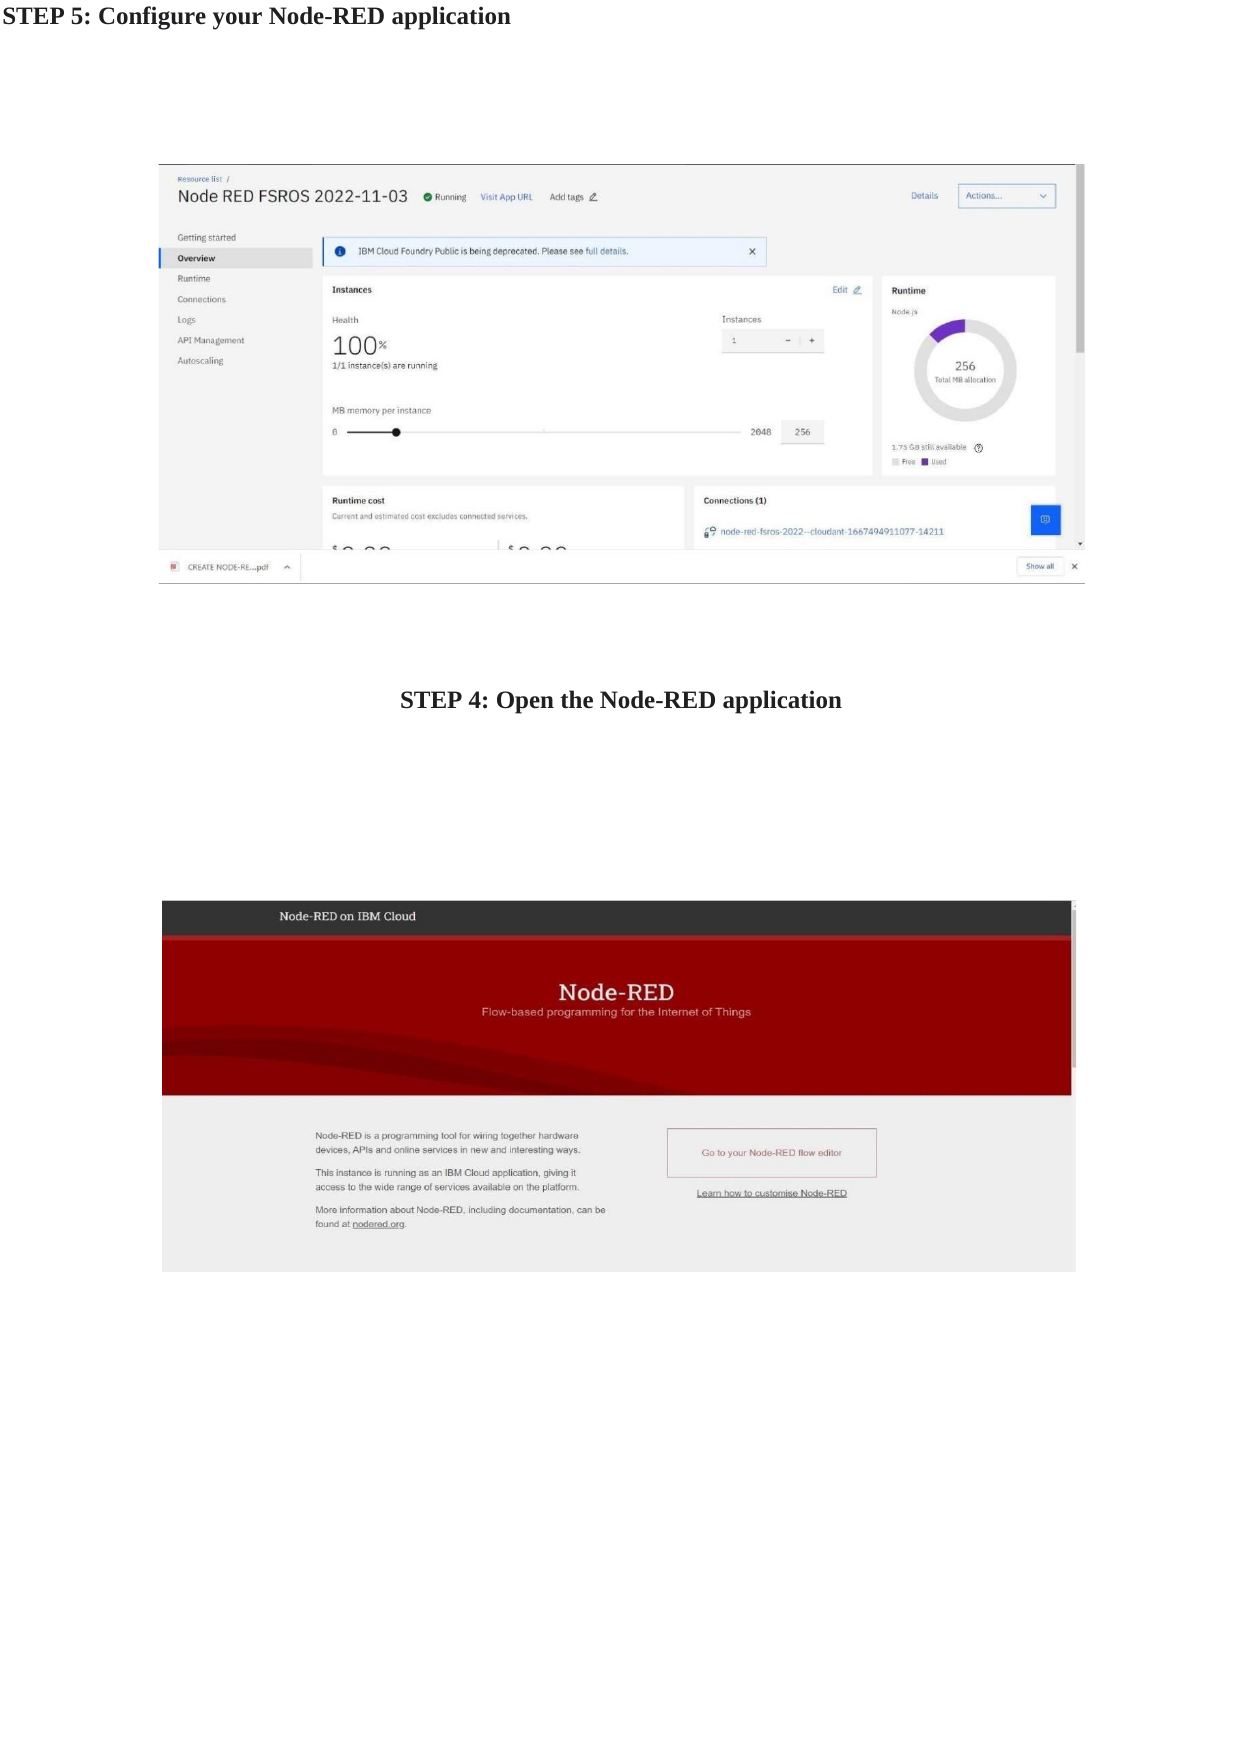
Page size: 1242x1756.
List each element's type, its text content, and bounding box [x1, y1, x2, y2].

text STEP 4: Open the Node-RED application [255, 685, 987, 714]
picture [158, 164, 1085, 584]
picture [162, 900, 1077, 1272]
